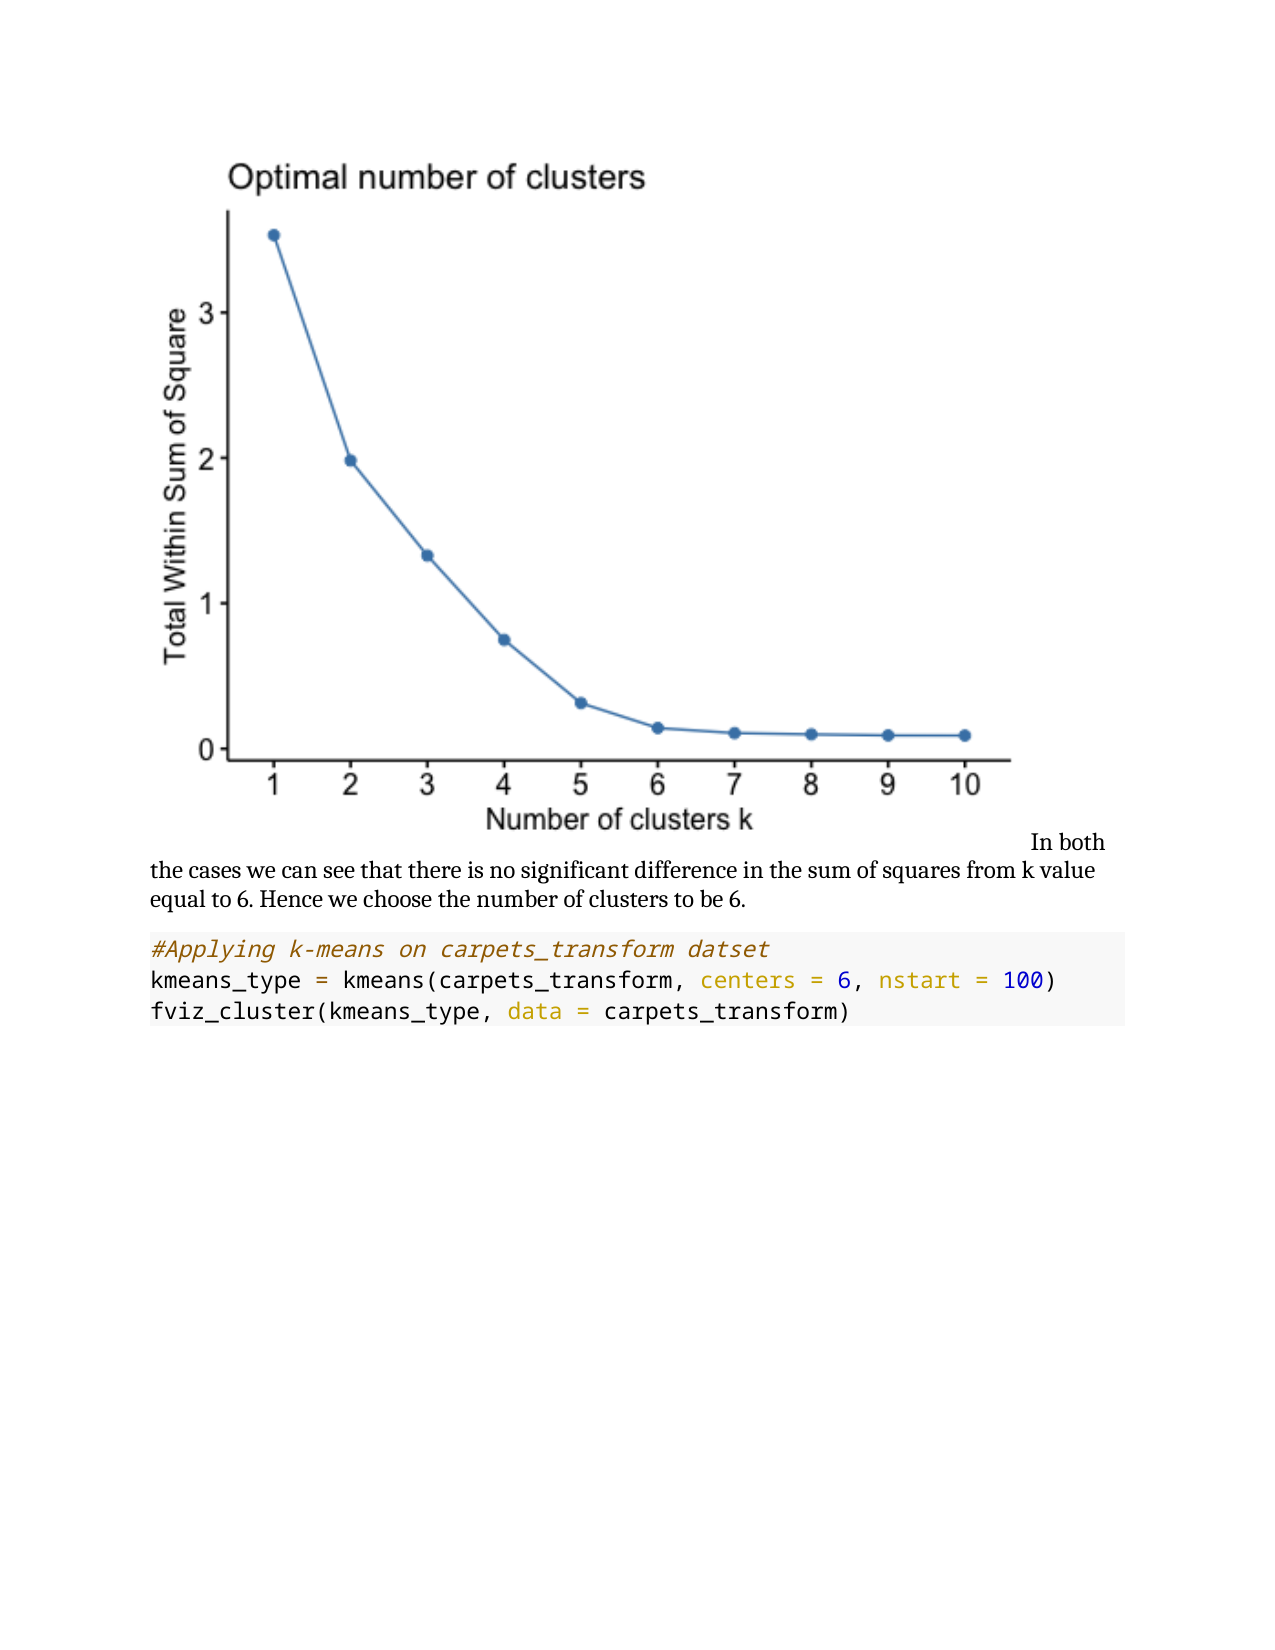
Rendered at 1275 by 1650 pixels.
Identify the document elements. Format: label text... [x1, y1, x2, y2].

picture [150, 150, 1025, 850]
text #Applying k-means on carpets_transform datset kmeans_type = kmeans(carpets_transform, centers = 6, nstart = 100) fviz_cluster(kmeans_type, data = carpets_transform) [150, 932, 1125, 1026]
